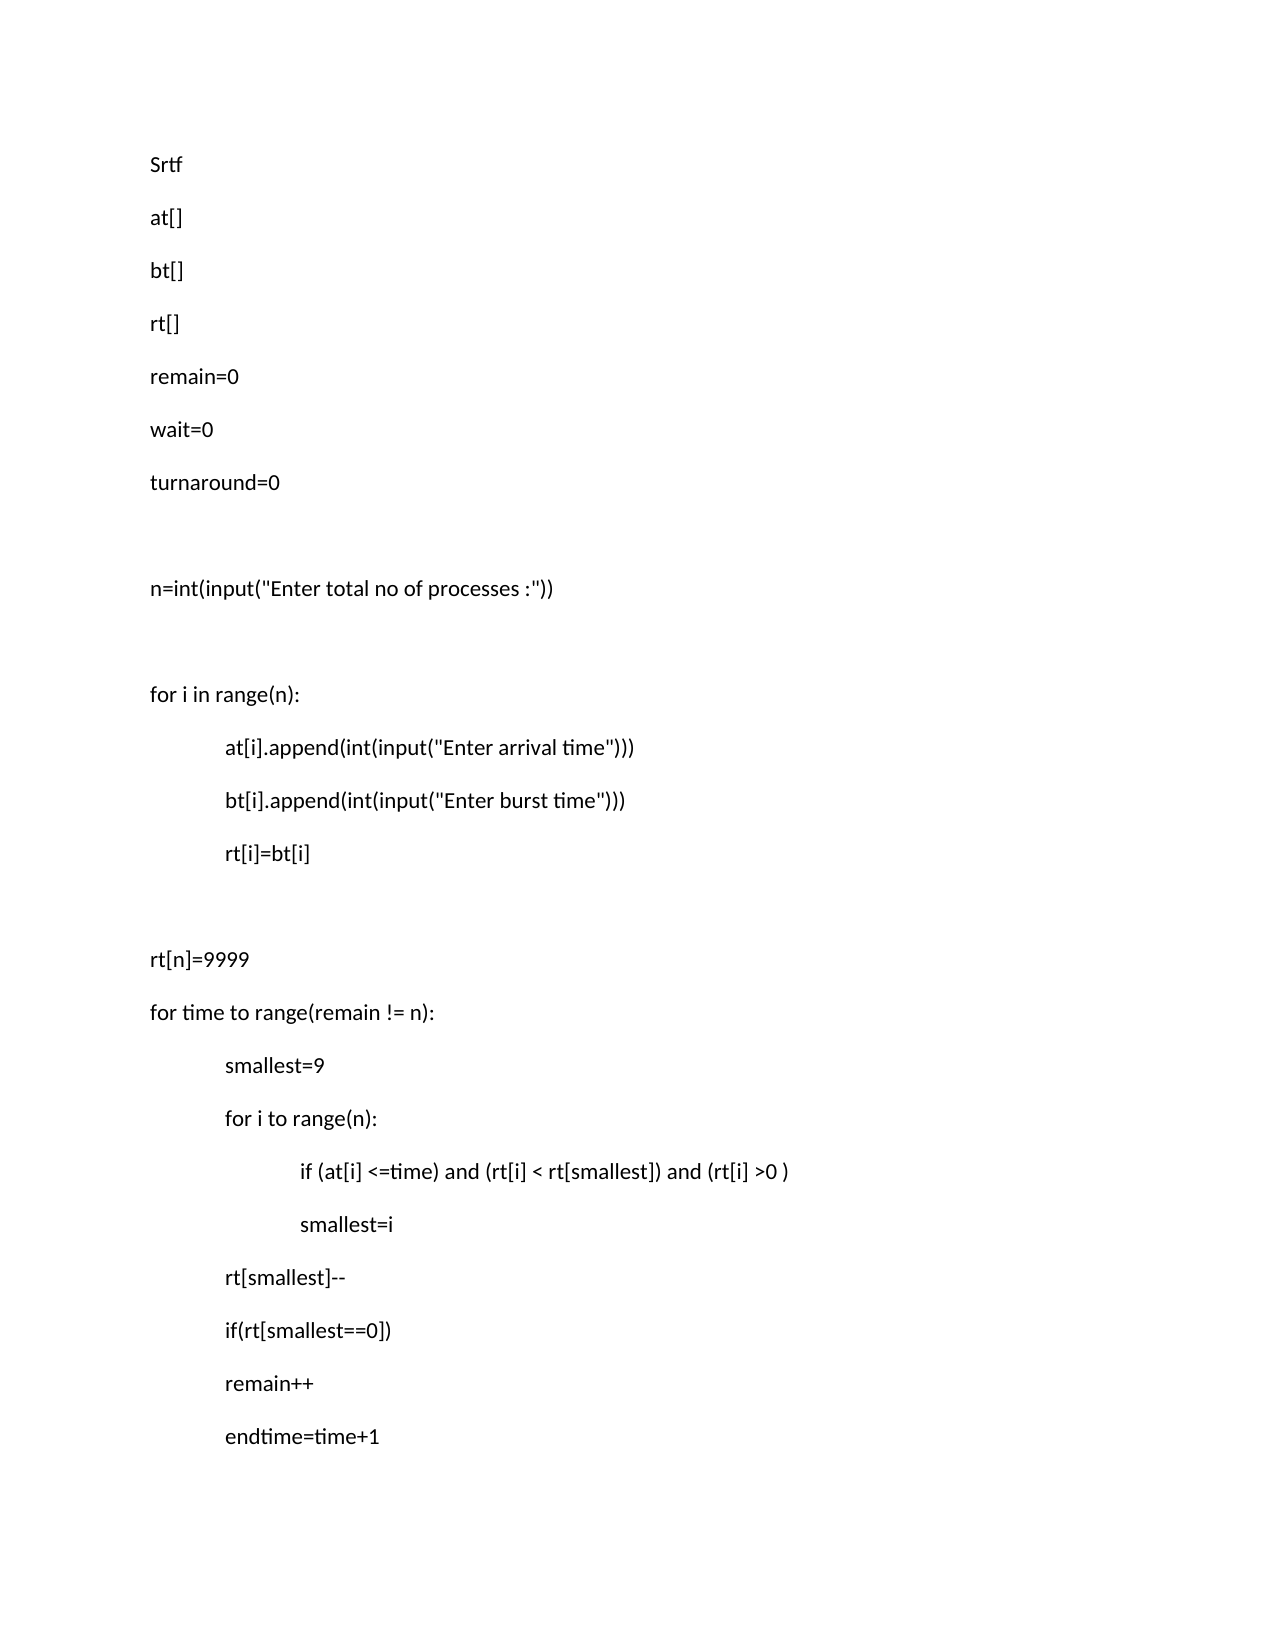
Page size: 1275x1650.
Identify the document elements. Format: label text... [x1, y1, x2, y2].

text for time to range(remain != n): [150, 998, 1125, 1026]
text n=int(input("Enter total no of processes :")) [150, 574, 1125, 602]
text remain=0 [150, 362, 1125, 390]
text remain++ [150, 1369, 1125, 1397]
text bt[i].append(int(input("Enter burst time"))) [150, 786, 1125, 814]
text rt[n]=9999 [150, 945, 1125, 973]
text smallest=9 [150, 1051, 1125, 1079]
text if(rt[smallest==0]) [150, 1316, 1125, 1344]
text smallest=i [150, 1210, 1125, 1238]
text turnaround=0 [150, 468, 1125, 496]
text for i in range(n): [150, 680, 1125, 708]
text for i to range(n): [150, 1104, 1125, 1132]
text endtime=time+1 [150, 1422, 1125, 1451]
text rt[] [150, 309, 1125, 337]
text wait=0 [150, 415, 1125, 443]
text rt[smallest]-- [150, 1263, 1125, 1291]
text if (at[i] <=time) and (rt[i] < rt[smallest]) and (rt[i] >0 ) [150, 1157, 1125, 1185]
text Srtf [150, 150, 1125, 178]
text rt[i]=bt[i] [150, 839, 1125, 867]
text at[i].append(int(input("Enter arrival time"))) [150, 733, 1125, 761]
text bt[] [150, 256, 1125, 284]
text at[] [150, 203, 1125, 231]
